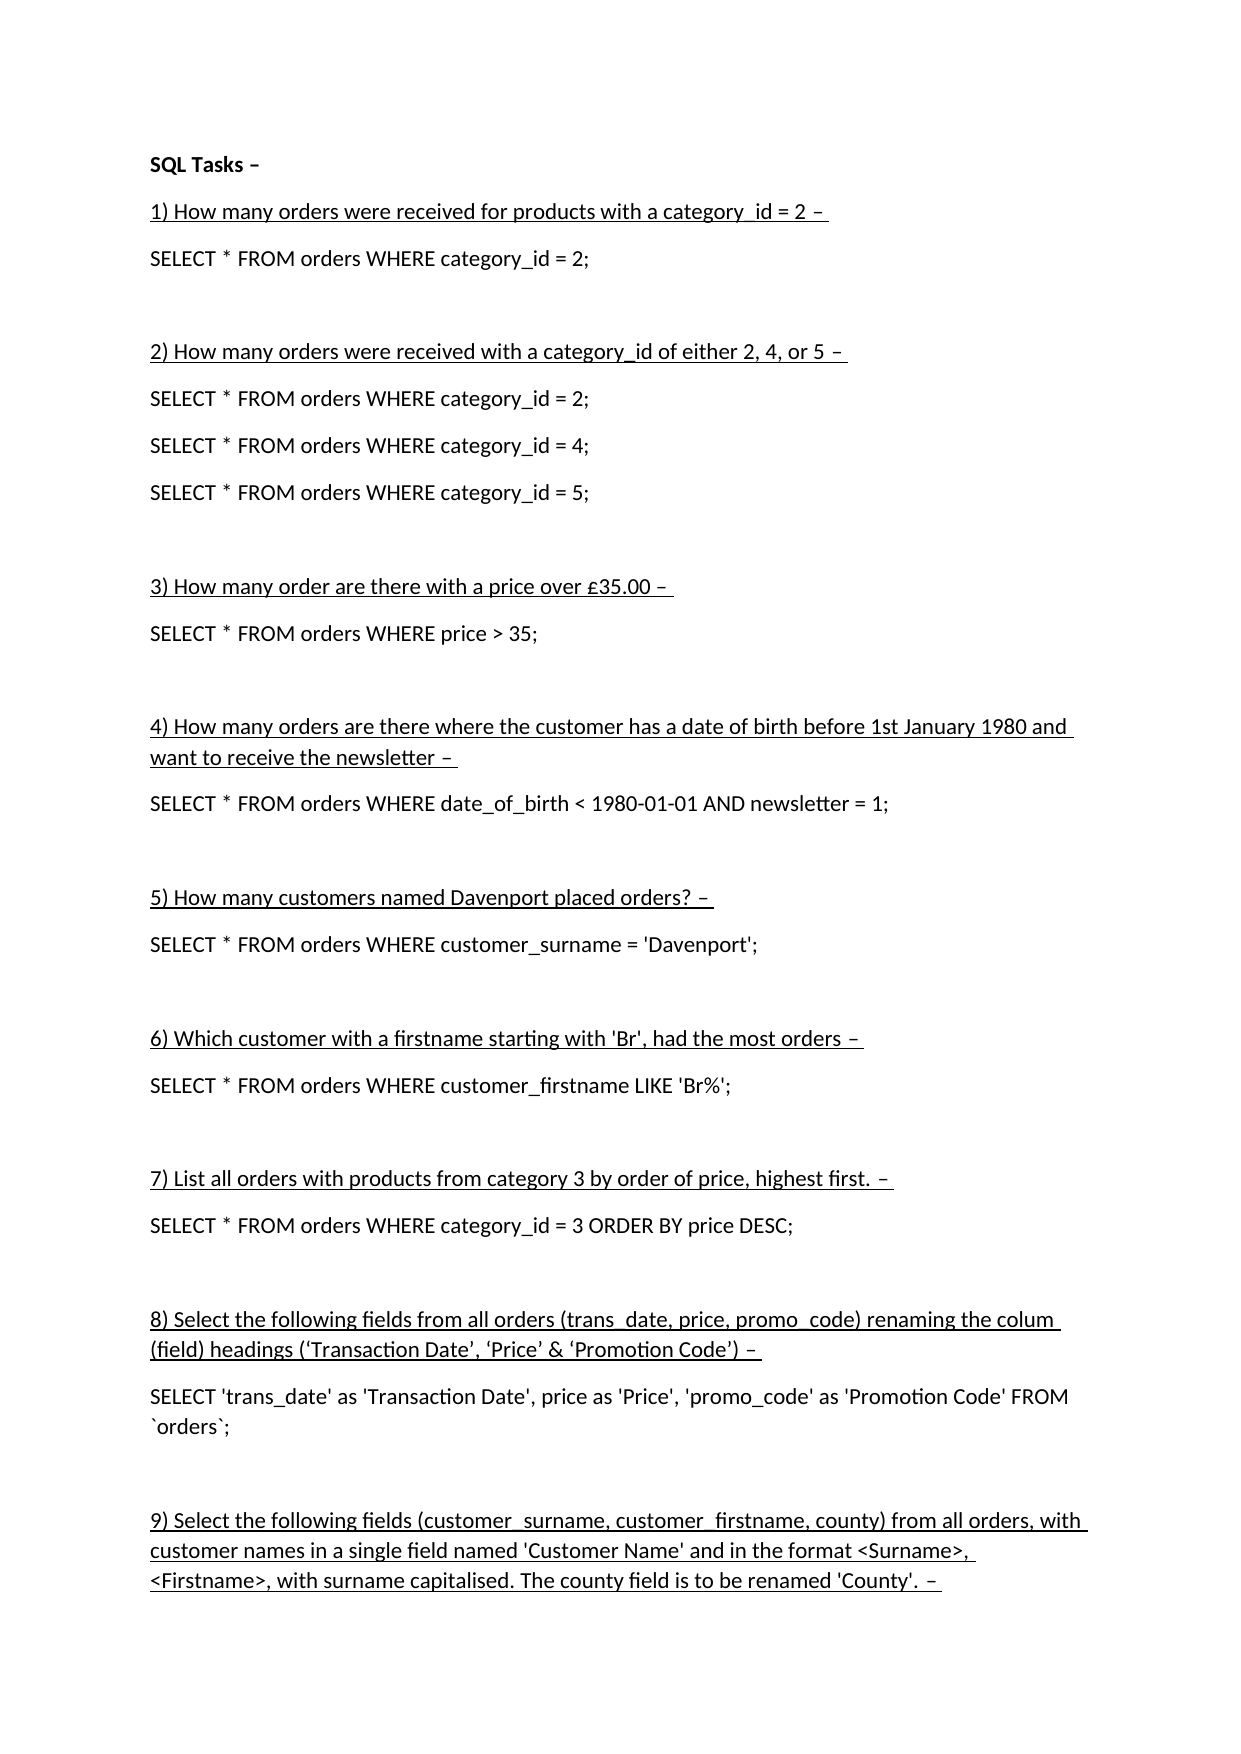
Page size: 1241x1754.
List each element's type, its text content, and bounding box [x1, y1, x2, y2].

text 4) How many orders are there where the customer has a date of birth before 1st January 1980 and want to receive the newsletter – [150, 712, 1090, 771]
text SELECT * FROM orders WHERE customer_surname = 'Davenport'; [150, 930, 1090, 958]
text 3) How many order are there with a price over £35.00 – [150, 572, 1090, 600]
text SELECT * FROM orders WHERE category_id = 4; [150, 431, 1090, 459]
text SELECT * FROM orders WHERE price > 35; [150, 619, 1090, 647]
text SELECT * FROM orders WHERE category_id = 2; [150, 384, 1090, 412]
text 8) Select the following fields from all orders (trans_date, price, promo_code) renaming the colum (field) headings (‘Transaction Date’, ‘Price’ & ‘Promotion Code’) – [150, 1305, 1090, 1363]
text SELECT * FROM orders WHERE category_id = 3 ORDER BY price DESC; [150, 1211, 1090, 1239]
text 5) How many customers named Davenport placed orders? – [150, 883, 1090, 911]
text SQL Tasks – [150, 150, 1090, 178]
text SELECT 'trans_date' as 'Transaction Date', price as 'Price', 'promo_code' as 'Promotion Code' FROM `orders`; [150, 1382, 1090, 1441]
text SELECT * FROM orders WHERE category_id = 2; [150, 244, 1090, 272]
text 1) How many orders were received for products with a category_id = 2 – [150, 197, 1090, 225]
text SELECT * FROM orders WHERE customer_firstname LIKE 'Br%'; [150, 1071, 1090, 1099]
text 6) Which customer with a firstname starting with 'Br', had the most orders – [150, 1024, 1090, 1052]
text 9) Select the following fields (customer_surname, customer_firstname, county) from all orders, with customer names in a single field named 'Customer Name' and in the format <Surname>, <Firstname>, with surname capitalised. The county field is to be renamed 'County'. – [150, 1506, 1090, 1595]
text 7) List all orders with products from category 3 by order of price, highest first. – [150, 1164, 1090, 1193]
text 2) How many orders were received with a category_id of either 2, 4, or 5 – [150, 337, 1090, 366]
text SELECT * FROM orders WHERE category_id = 5; [150, 478, 1090, 506]
text SELECT * FROM orders WHERE date_of_birth < 1980-01-01 AND newsletter = 1; [150, 789, 1090, 818]
